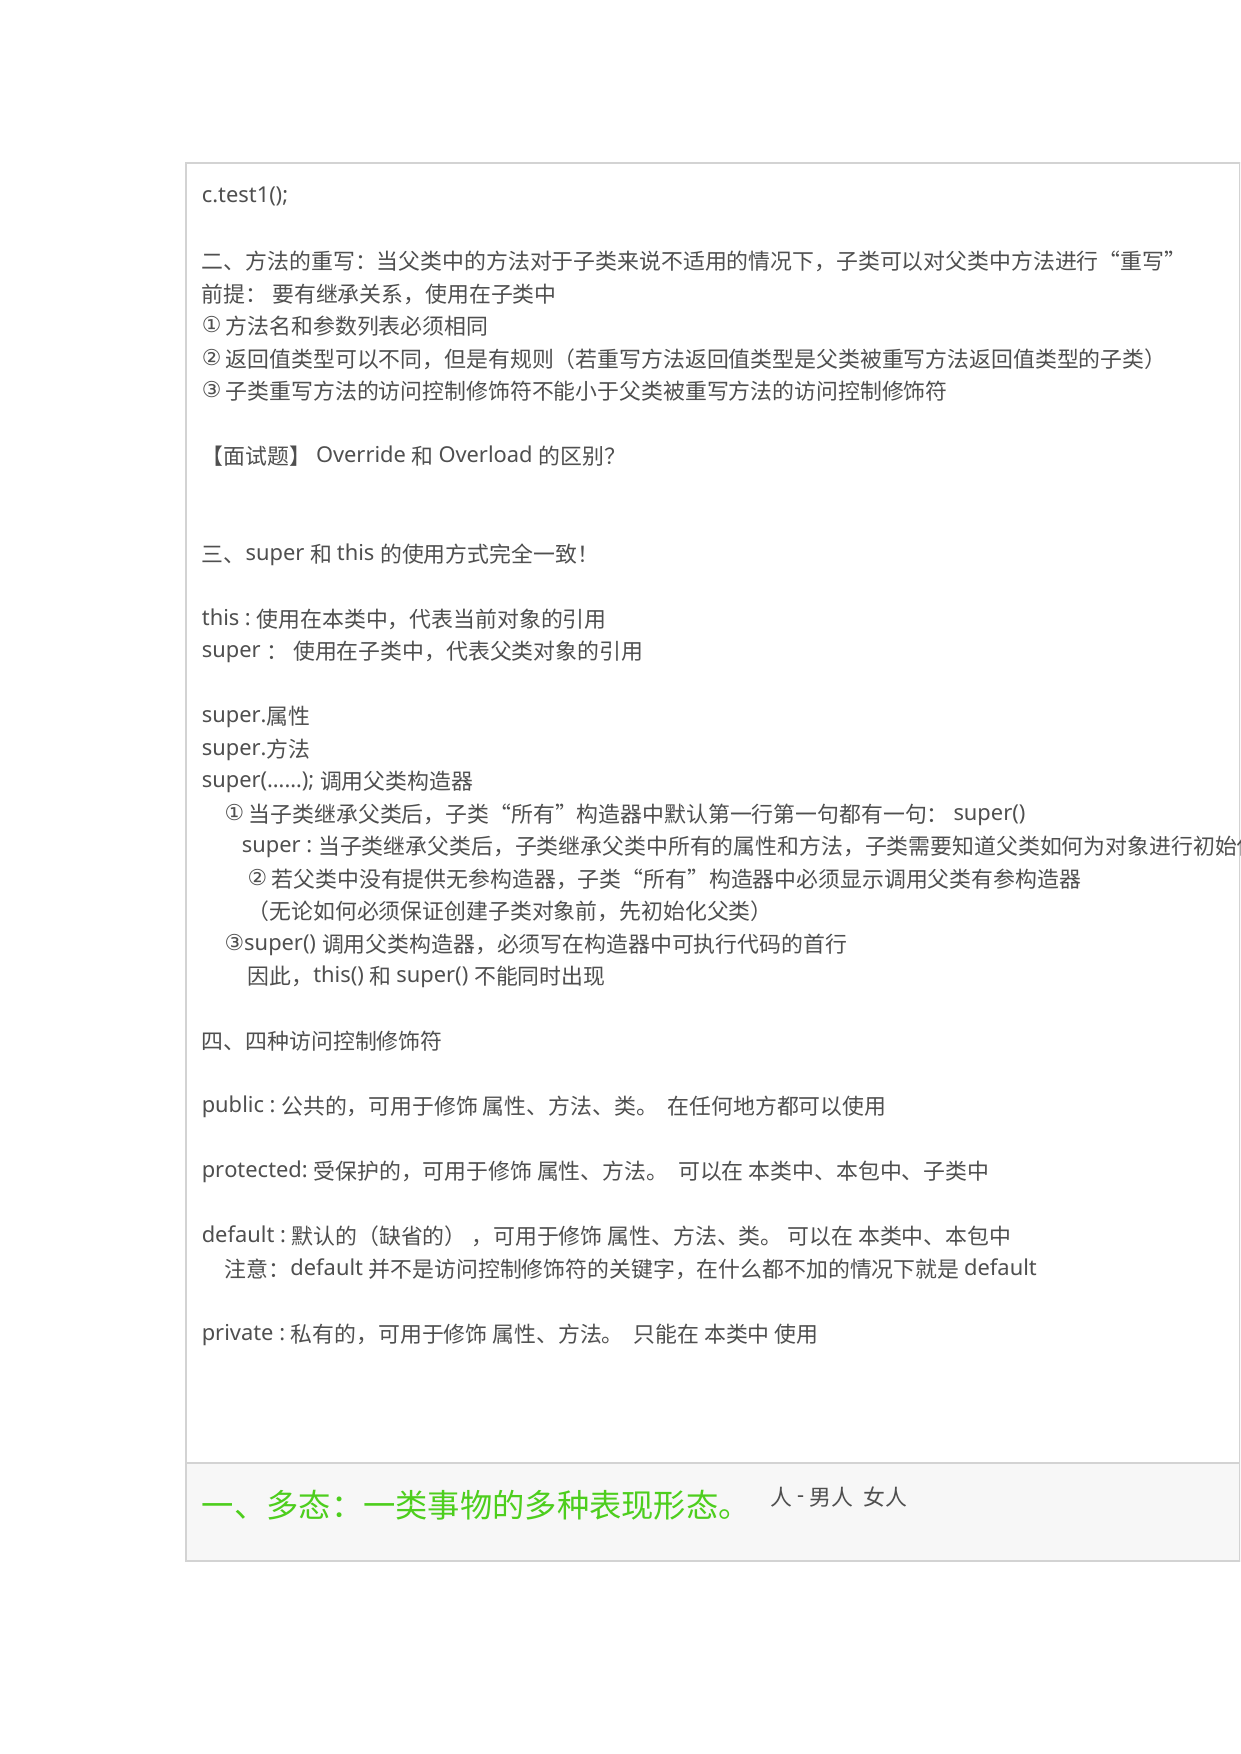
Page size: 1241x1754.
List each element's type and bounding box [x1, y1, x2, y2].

table_header [187, 164, 1239, 1462]
table_cell [187, 1464, 1239, 1560]
